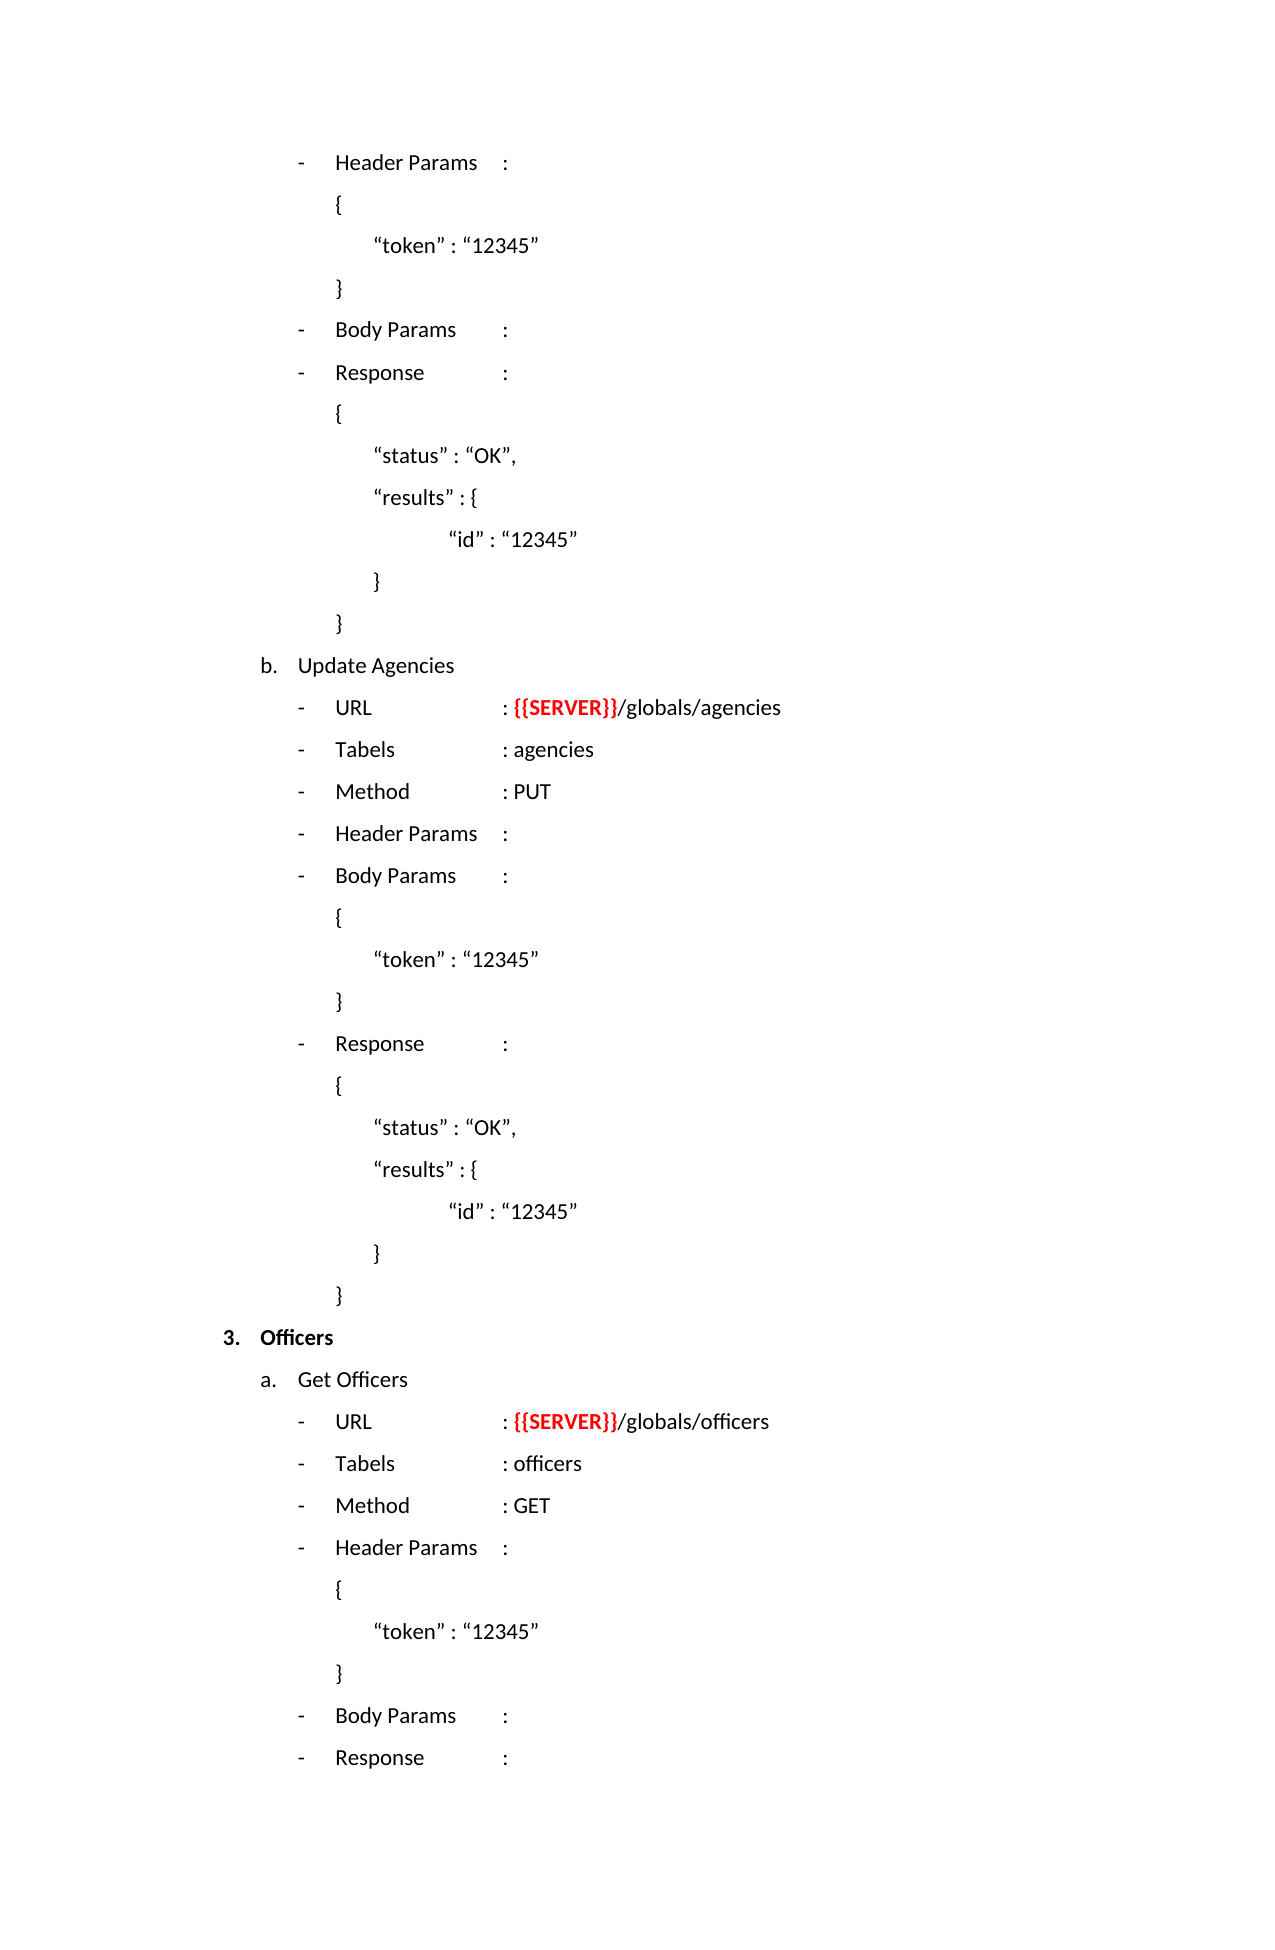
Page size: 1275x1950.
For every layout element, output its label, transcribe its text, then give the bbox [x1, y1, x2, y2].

list Tabels : agencies [298, 735, 1127, 763]
list URL : {{SERVER}}/globals/officers [298, 1407, 1127, 1435]
list } [335, 609, 1127, 637]
list “results” : { [335, 483, 1127, 512]
list Method : GET [298, 1491, 1127, 1519]
list “status” : “OK”, [335, 442, 1127, 469]
list Body Params : [298, 1701, 1127, 1729]
list } [335, 567, 1127, 596]
list Header Params : [298, 1533, 1127, 1561]
list “id” : “12345” [335, 1197, 1127, 1225]
list } [335, 1239, 1127, 1267]
list Officers [223, 1323, 1127, 1351]
list “id” : “12345” [335, 526, 1127, 553]
list Tabels : officers [298, 1449, 1127, 1477]
list URL : {{SERVER}}/globals/agencies [298, 693, 1127, 721]
list Header Params : [298, 148, 1127, 176]
list Response : [298, 1743, 1127, 1771]
list “token” : “12345” [335, 945, 1127, 973]
list { [335, 190, 1127, 218]
list { [335, 903, 1127, 931]
list Method : PUT [298, 777, 1127, 805]
list Update Agencies [260, 651, 1127, 679]
list Get Officers [260, 1365, 1127, 1393]
list { [335, 1071, 1127, 1099]
list Response : [298, 358, 1127, 386]
list Body Params : [298, 861, 1127, 889]
list “results” : { [335, 1155, 1127, 1183]
list “token” : “12345” [335, 232, 1127, 260]
list “status” : “OK”, [335, 1113, 1127, 1141]
list { [335, 399, 1127, 428]
list } [335, 1659, 1127, 1687]
list Header Params : [298, 819, 1127, 847]
list } [335, 274, 1127, 302]
list { [335, 1575, 1127, 1603]
list } [335, 1281, 1127, 1309]
list } [335, 987, 1127, 1015]
list Response : [298, 1029, 1127, 1057]
list “token” : “12345” [335, 1617, 1127, 1645]
list Body Params : [298, 316, 1127, 344]
